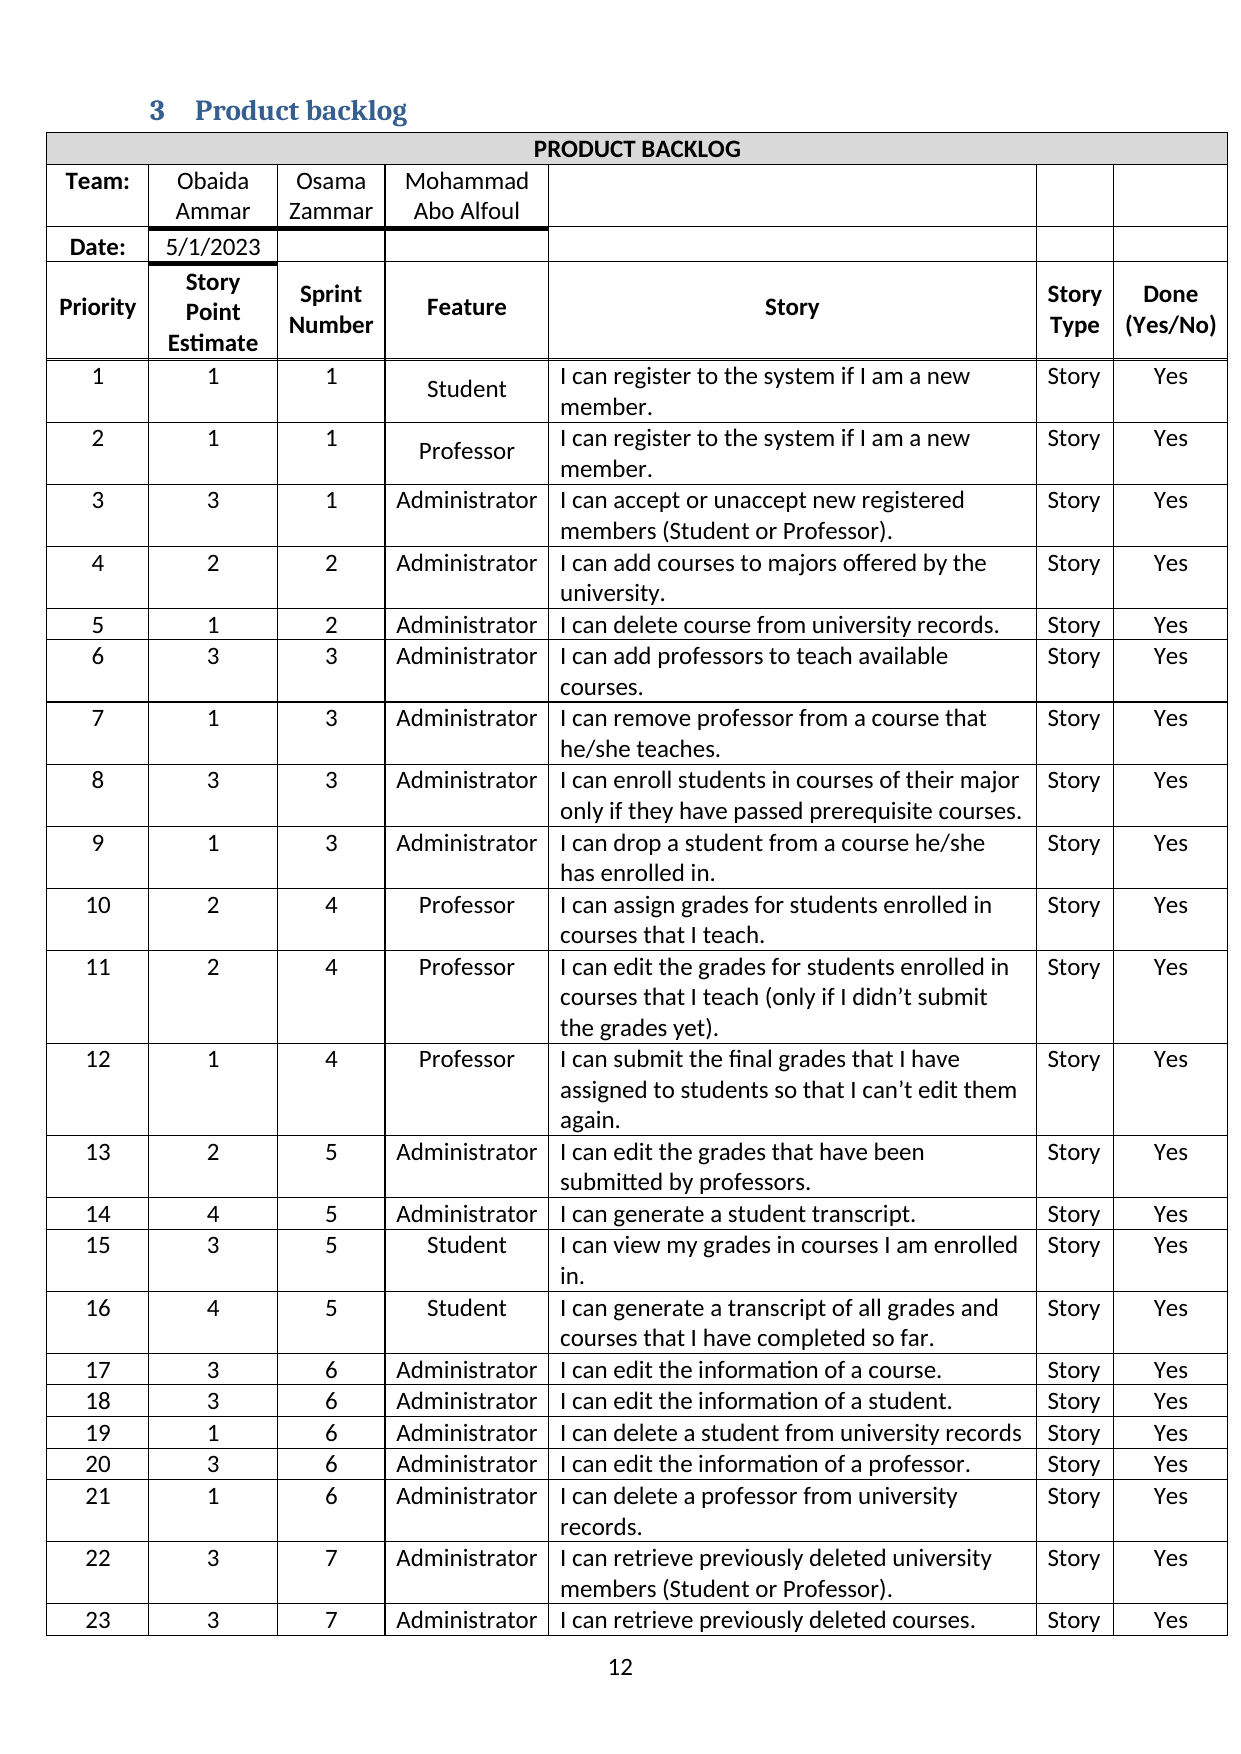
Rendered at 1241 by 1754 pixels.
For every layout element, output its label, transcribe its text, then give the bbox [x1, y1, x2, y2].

table_cell 3 [149, 640, 277, 701]
table_cell 1 [47, 361, 148, 422]
table_cell I can drop a student from a course he/she has enrolled in. [549, 827, 1036, 888]
table_cell 5 [47, 609, 148, 639]
table_cell Story [1037, 1292, 1113, 1353]
table_cell Professor [386, 951, 548, 1042]
table_cell Administrator [386, 1385, 548, 1416]
table_cell 5 [278, 1230, 384, 1291]
table_cell Story Type [1037, 262, 1113, 357]
table_cell I can add courses to majors offered by the university. [549, 547, 1036, 608]
table_cell Story [1037, 703, 1113, 763]
table_cell Story [1037, 1417, 1113, 1447]
table_cell 2 [278, 609, 384, 639]
table_cell 11 [47, 951, 148, 1042]
table_cell Story [1037, 1136, 1113, 1197]
table_cell 3 [149, 765, 277, 826]
table_cell Yes [1114, 703, 1227, 763]
table_cell Story [1037, 889, 1113, 950]
table_cell 6 [278, 1449, 384, 1479]
table_cell 1 [149, 1480, 277, 1541]
table_cell 1 [149, 827, 277, 888]
table_cell [386, 231, 548, 261]
table_cell 23 [47, 1604, 148, 1635]
table_cell Professor [386, 423, 548, 484]
table_cell Administrator [386, 1542, 548, 1603]
table_cell 1 [149, 1044, 277, 1135]
table_header PRODUCT BACKLOG [47, 133, 1227, 164]
table_cell 1 [149, 609, 277, 639]
table_cell Yes [1114, 1136, 1227, 1197]
table_cell Story [1037, 1542, 1113, 1603]
table_cell Story [1037, 547, 1113, 608]
table_cell Yes [1114, 765, 1227, 826]
table_cell Yes [1114, 951, 1227, 1042]
table_cell 5/1/2023 [149, 231, 277, 261]
table_cell Priority [47, 262, 148, 357]
table_cell I can retrieve previously deleted courses. [549, 1604, 1036, 1635]
table_cell Story [1037, 1230, 1113, 1291]
table_cell Story Point Estimate [149, 266, 277, 357]
table_cell Story [1037, 485, 1113, 546]
table_cell [1037, 165, 1113, 226]
table_cell 5 [278, 1292, 384, 1353]
table_cell I can accept or unaccept new registered members (Student or Professor). [549, 485, 1036, 546]
table_cell Yes [1114, 1480, 1227, 1541]
table_cell 5 [278, 1136, 384, 1197]
table_cell Yes [1114, 1044, 1227, 1135]
table_cell Story [1037, 423, 1113, 484]
table_cell I can generate a transcript of all grades and courses that I have completed so far. [549, 1292, 1036, 1353]
table_cell 9 [47, 827, 148, 888]
table_cell [278, 231, 384, 261]
table_cell Administrator [386, 1480, 548, 1541]
table_cell I can add professors to teach available courses. [549, 640, 1036, 701]
table_cell Yes [1114, 827, 1227, 888]
table_cell 2 [278, 547, 384, 608]
table_cell 14 [47, 1198, 148, 1229]
table_cell 10 [47, 889, 148, 950]
table_cell 4 [149, 1292, 277, 1353]
table_cell Administrator [386, 640, 548, 701]
table_cell [1114, 165, 1227, 226]
table_cell I can generate a student transcript. [549, 1198, 1036, 1229]
table_cell 22 [47, 1542, 148, 1603]
table_cell Yes [1114, 1449, 1227, 1479]
table_cell [1114, 227, 1227, 261]
table_cell Story [1037, 1449, 1113, 1479]
table_cell 2 [149, 951, 277, 1042]
table_cell Story [1037, 361, 1113, 422]
table_cell Administrator [386, 1136, 548, 1197]
table_cell 3 [149, 1354, 277, 1384]
table_cell Yes [1114, 640, 1227, 701]
table_cell Yes [1114, 1417, 1227, 1447]
table_cell 1 [149, 361, 277, 422]
table_cell Story [1037, 1604, 1113, 1635]
table_cell 3 [149, 1604, 277, 1635]
table_cell I can view my grades in courses I am enrolled in. [549, 1230, 1036, 1291]
table_cell 3 [278, 827, 384, 888]
table_cell 3 [149, 1542, 277, 1603]
table_cell Yes [1114, 485, 1227, 546]
table_cell 6 [278, 1354, 384, 1384]
table_cell [1037, 227, 1113, 261]
table_cell Story [1037, 765, 1113, 826]
table_cell Yes [1114, 1198, 1227, 1229]
table_cell Student [386, 1230, 548, 1291]
table_cell Story [549, 262, 1036, 357]
table_cell 18 [47, 1385, 148, 1416]
table_cell 6 [278, 1417, 384, 1447]
table_cell Yes [1114, 547, 1227, 608]
table_cell I can edit the information of a student. [549, 1385, 1036, 1416]
table_cell Story [1037, 951, 1113, 1042]
table_cell 2 [149, 1136, 277, 1197]
table_cell 3 [149, 1449, 277, 1479]
table_cell 16 [47, 1292, 148, 1353]
table_cell I can edit the information of a course. [549, 1354, 1036, 1384]
table_cell Story [1037, 1044, 1113, 1135]
table_cell Sprint Number [278, 262, 384, 357]
table_cell Administrator [386, 1417, 548, 1447]
table_cell Student [386, 361, 548, 422]
table_cell I can edit the grades that have been submitted by professors. [549, 1136, 1036, 1197]
table_cell Date: [47, 227, 148, 261]
table_cell I can delete a student from university records [549, 1417, 1036, 1447]
table_cell Administrator [386, 609, 548, 639]
table_cell I can submit the final grades that I have assigned to students so that I can’t edit them again. [549, 1044, 1036, 1135]
table_cell 3 [149, 1385, 277, 1416]
table_cell 6 [47, 640, 148, 701]
table_cell Yes [1114, 1542, 1227, 1603]
table_cell Mohammad Abo Alfoul [386, 165, 548, 226]
table_cell 4 [47, 547, 148, 608]
table_cell 3 [47, 485, 148, 546]
table_cell I can assign grades for students enrolled in courses that I teach. [549, 889, 1036, 950]
table_cell Story [1037, 1480, 1113, 1541]
table_cell Administrator [386, 703, 548, 763]
table_cell I can remove professor from a course that he/she teaches. [549, 703, 1036, 763]
table_cell 3 [278, 640, 384, 701]
table_cell Story [1037, 609, 1113, 639]
table_cell 1 [149, 703, 277, 763]
table_cell 1 [278, 361, 384, 422]
table_cell 21 [47, 1480, 148, 1541]
table_cell Yes [1114, 609, 1227, 639]
table_cell I can edit the grades for students enrolled in courses that I teach (only if I didn’t submit the grades yet). [549, 951, 1036, 1042]
table_cell Yes [1114, 423, 1227, 484]
table_cell I can delete a professor from university records. [549, 1480, 1036, 1541]
table_cell 4 [278, 951, 384, 1042]
table_cell I can delete course from university records. [549, 609, 1036, 639]
table_cell Story [1037, 827, 1113, 888]
table_cell 12 [47, 1044, 148, 1135]
table_cell Administrator [386, 547, 548, 608]
table_cell Obaida Ammar [149, 165, 277, 226]
table_cell 13 [47, 1136, 148, 1197]
table_cell Done (Yes/No) [1114, 262, 1227, 357]
table_cell I can retrieve previously deleted university members (Student or Professor). [549, 1542, 1036, 1603]
table_cell Student [386, 1292, 548, 1353]
table_cell I can register to the system if I am a new member. [549, 423, 1036, 484]
table_cell Story [1037, 1385, 1113, 1416]
table_cell 1 [278, 485, 384, 546]
table_cell 5 [278, 1198, 384, 1229]
table_cell 8 [47, 765, 148, 826]
table_cell Team: [47, 165, 148, 226]
table_cell Administrator [386, 1604, 548, 1635]
table_cell 4 [278, 1044, 384, 1135]
table_cell Administrator [386, 1449, 548, 1479]
table_cell 2 [149, 889, 277, 950]
table_cell Yes [1114, 1385, 1227, 1416]
table_cell I can edit the information of a professor. [549, 1449, 1036, 1479]
subtitle Product backlog [150, 94, 1090, 127]
table_cell 7 [47, 703, 148, 763]
table_cell Yes [1114, 1604, 1227, 1635]
table_cell Yes [1114, 1230, 1227, 1291]
table_cell Administrator [386, 485, 548, 546]
table_cell 6 [278, 1385, 384, 1416]
table_cell 1 [149, 423, 277, 484]
table_cell 3 [149, 1230, 277, 1291]
table_cell Story [1037, 1354, 1113, 1384]
table_cell Professor [386, 1044, 548, 1135]
table_cell 6 [278, 1480, 384, 1541]
table_cell 15 [47, 1230, 148, 1291]
table_cell Yes [1114, 1292, 1227, 1353]
table_cell Osama Zammar [278, 165, 384, 226]
table_cell [549, 227, 1036, 261]
table_cell Administrator [386, 1354, 548, 1384]
table_cell 3 [278, 703, 384, 763]
table_cell I can register to the system if I am a new member. [549, 361, 1036, 422]
table_cell 1 [278, 423, 384, 484]
table_cell 7 [278, 1542, 384, 1603]
table_cell Administrator [386, 1198, 548, 1229]
table_cell 4 [278, 889, 384, 950]
table_cell 20 [47, 1449, 148, 1479]
table_cell Feature [386, 262, 548, 357]
table_cell 7 [278, 1604, 384, 1635]
table_cell [549, 165, 1036, 226]
table_cell Administrator [386, 765, 548, 826]
table_cell 1 [149, 1417, 277, 1447]
table_cell 19 [47, 1417, 148, 1447]
table_cell 3 [149, 485, 277, 546]
table_cell Yes [1114, 361, 1227, 422]
table_cell Yes [1114, 1354, 1227, 1384]
table_cell Story [1037, 640, 1113, 701]
table_cell 2 [47, 423, 148, 484]
table_cell 3 [278, 765, 384, 826]
table_cell 17 [47, 1354, 148, 1384]
table_cell Story [1037, 1198, 1113, 1229]
table_cell Administrator [386, 827, 548, 888]
table_cell Yes [1114, 889, 1227, 950]
table_cell 2 [149, 547, 277, 608]
table_cell Professor [386, 889, 548, 950]
table_cell I can enroll students in courses of their major only if they have passed prerequisite courses. [549, 765, 1036, 826]
table_cell 4 [149, 1198, 277, 1229]
